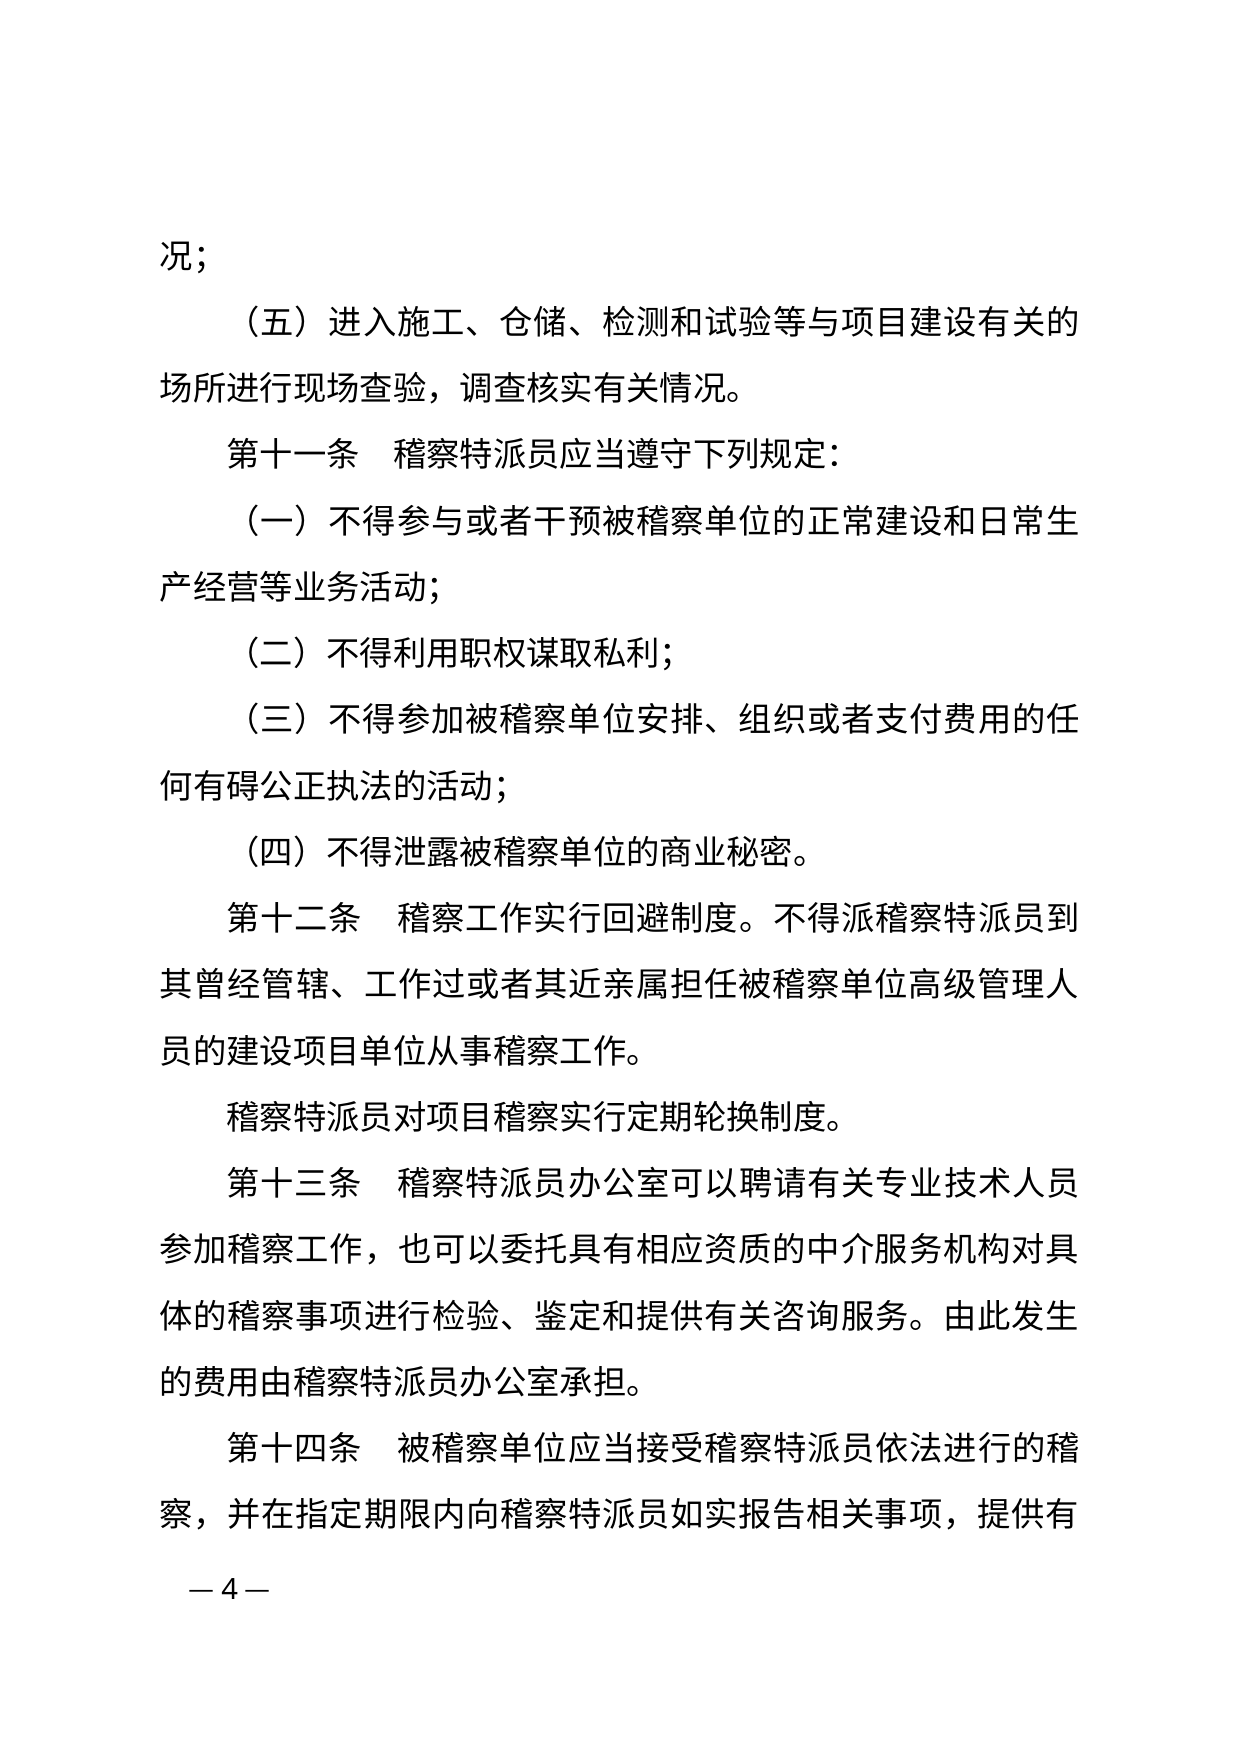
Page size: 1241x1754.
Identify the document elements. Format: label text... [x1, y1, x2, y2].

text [159, 1413, 1081, 1545]
text 第十二条 稽察工作实行回避制度。不得派稽察特派员到其曾经管辖、工作过或者其近亲属担任被稽察单位高级管理人员的建设项目单位从事稽察工作。 [159, 883, 1081, 1082]
text 第十三条 稽察特派员办公室可以聘请有关专业技术人员参加稽察工作，也可以委托具有相应资质的中介服务机构对具体的稽察事项进行检验、鉴定和提供有关咨询服务。由此发生的费用由稽察特派员办公室承担。 [159, 1148, 1081, 1413]
text （三）不得参加被稽察单位安排、组织或者支付费用的任何有碍公正执法的活动； [159, 684, 1081, 817]
text （二）不得利用职权谋取私利； [159, 618, 1081, 684]
text （一）不得参与或者干预被稽察单位的正常建设和日常生产经营等业务活动； [159, 485, 1081, 618]
text （五）进入施工、仓储、检测和试验等与项目建设有关的场所进行现场查验，调查核实有关情况。 [159, 287, 1081, 419]
text 稽察特派员对项目稽察实行定期轮换制度。 [159, 1082, 1081, 1148]
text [159, 220, 1081, 287]
text 第十一条 稽察特派员应当遵守下列规定： [159, 419, 1081, 485]
text （四）不得泄露被稽察单位的商业秘密。 [159, 817, 1081, 883]
